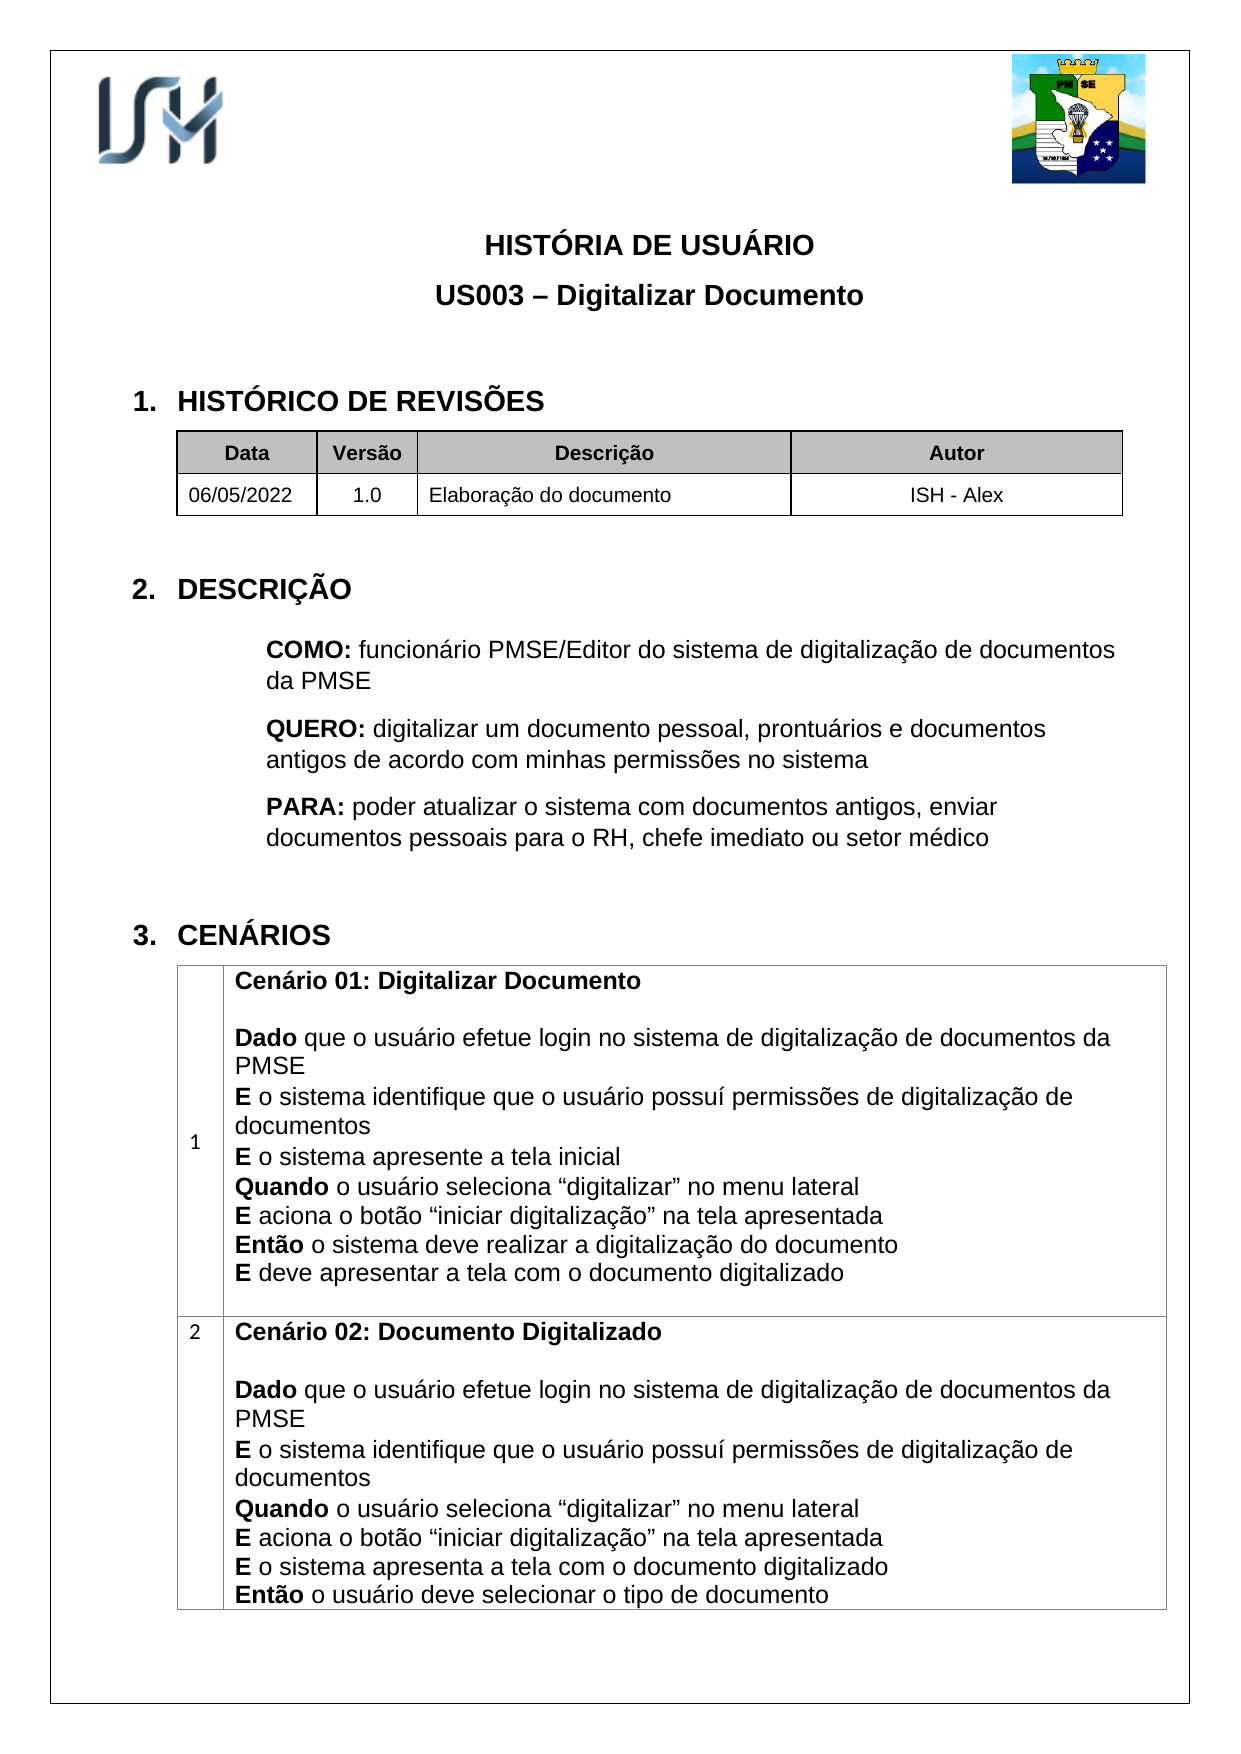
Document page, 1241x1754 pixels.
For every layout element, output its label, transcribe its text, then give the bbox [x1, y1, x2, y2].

table_header Versão [318, 432, 417, 473]
text QUERO: digitalizar um documento pessoal, prontuários e documentos antigos de acordo com minhas permissões no sistema [266, 713, 1122, 773]
table_header Cenário 01: Digitalizar Documento Dado que o usuário efetue login no sistema de digitalização de documentos da PMSE E o sistema identifique que o usuário possuí permissões de digitalização de documentos E o sistema apresente a tela inicial Quando o usuário seleciona “digitalizar” no menu lateral E aciona o botão “iniciar digitalização” na tela apresentada Então o sistema deve realizar a digitalização do documento E deve apresentar a tela com o documento digitalizado [224, 966, 1166, 1316]
table_cell Elaboração do documento [418, 474, 790, 515]
text COMO: funcionário PMSE/Editor do sistema de digitalização de documentos da PMSE [266, 635, 1122, 694]
table_cell 2 [178, 1317, 223, 1609]
subtitle CENÁRIOS [133, 918, 1122, 952]
subtitle DESCRIÇÃO [132, 572, 1122, 606]
subtitle HISTÓRIA DE USUÁRIO [177, 227, 1122, 261]
table_cell ISH - Alex [792, 473, 1122, 515]
table_header Data [178, 432, 316, 473]
text PARA: poder atualizar o sistema com documentos antigos, enviar documentos pessoais para o RH, chefe imediato ou setor médico [266, 792, 1122, 852]
table_header Autor [792, 432, 1122, 473]
table_header 1 [178, 966, 223, 1316]
table_cell 1.0 [318, 474, 417, 515]
table_header Descrição [418, 432, 790, 473]
picture [57, 60, 254, 175]
subtitle US003 – Digitalizar Documento [177, 278, 1122, 311]
picture [1007, 51, 1149, 187]
subtitle HISTÓRICO DE REVISÕES [133, 384, 1122, 417]
table_cell 06/05/2022 [178, 474, 316, 515]
